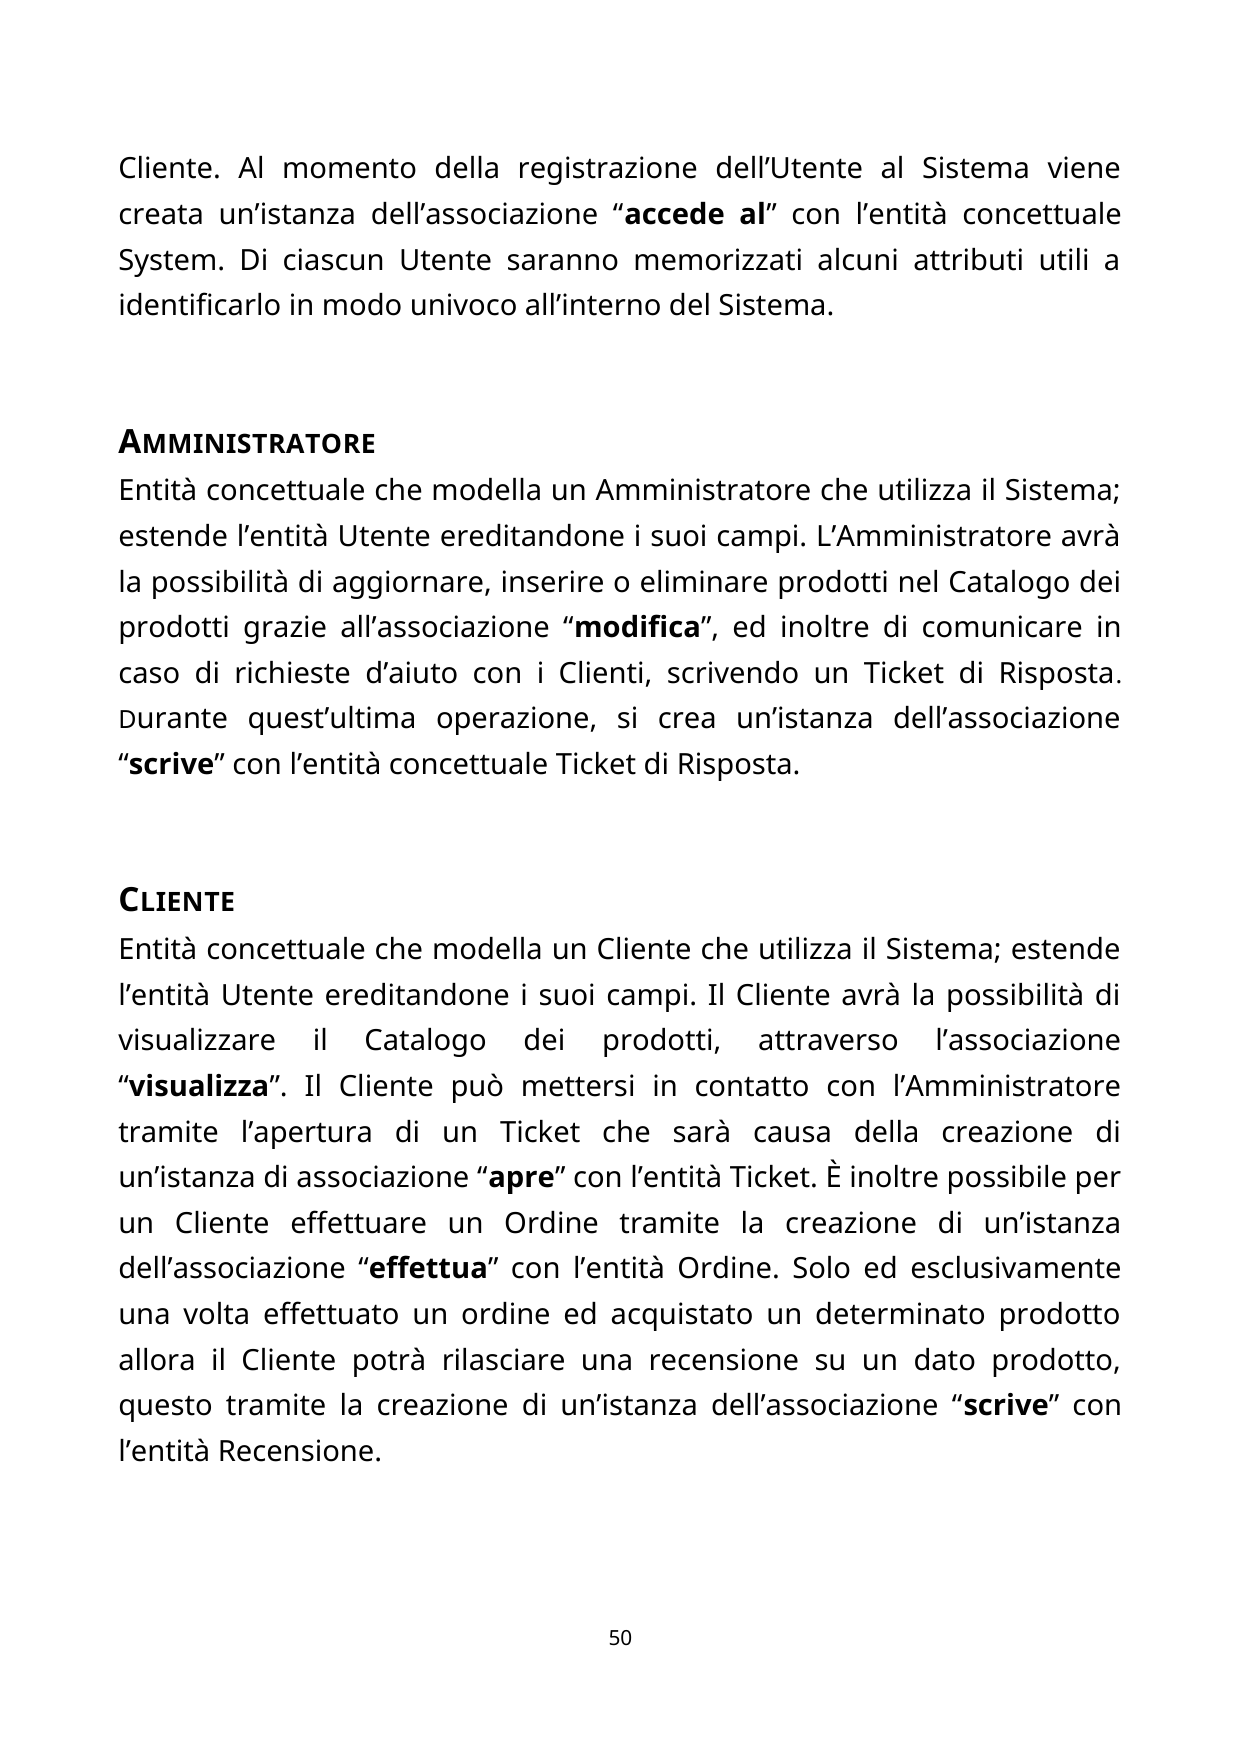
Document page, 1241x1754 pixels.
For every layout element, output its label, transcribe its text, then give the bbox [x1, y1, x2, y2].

subtitle Cliente [118, 876, 1122, 922]
text Entità concettuale che modella un Amministratore che utilizza il Sistema; estende l’entità Utente ereditandone i suoi campi. L’Amministratore avrà la possibilità di aggiornare, inserire o eliminare prodotti nel Catalogo dei prodotti grazie all’associazione “modifica”, ed inoltre di comunicare in caso di richieste d’aiuto con i Clienti, scrivendo un Ticket di Risposta. Durante quest’ultima operazione, si crea un’istanza dell’associazione “scrive” con l’entità concettuale Ticket di Risposta. [118, 469, 1122, 783]
subtitle Amministratore [118, 417, 1122, 463]
text Entità concettuale che modella un Cliente che utilizza il Sistema; estende l’entità Utente ereditandone i suoi campi. Il Cliente avrà la possibilità di visualizzare il Catalogo dei prodotti, attraverso l’associazione “visualizza”. Il Cliente può mettersi in contatto con l’Amministratore tramite l’apertura di un Ticket che sarà causa della creazione di un’istanza di associazione “apre” con l’entità Ticket. È inoltre possibile per un Cliente effettuare un Ordine tramite la creazione di un’istanza dell’associazione “effettua” con l’entità Ordine. Solo ed esclusivamente una volta effettuato un ordine ed acquistato un determinato prodotto allora il Cliente potrà rilasciare una recensione su un dato prodotto, questo tramite la creazione di un’istanza dell’associazione “scrive” con l’entità Recensione. [118, 928, 1122, 1470]
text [118, 148, 1122, 324]
